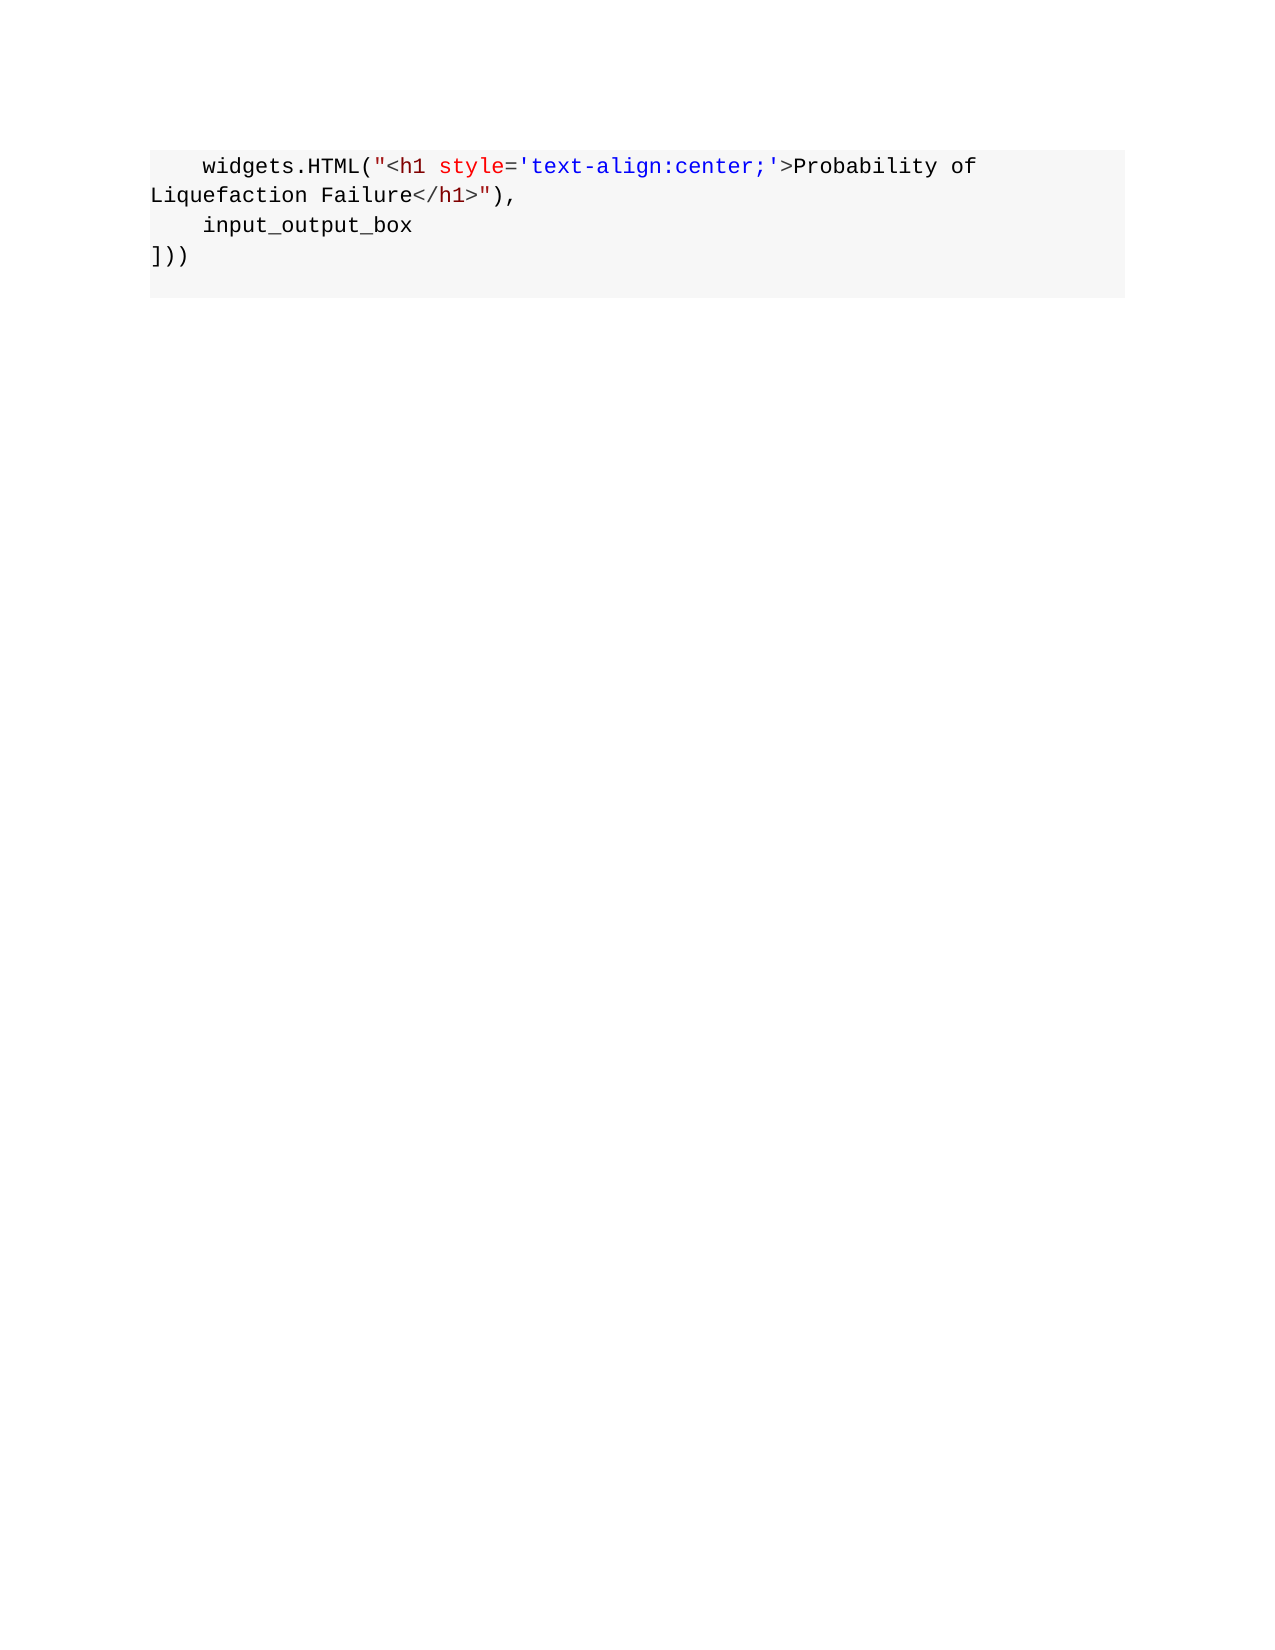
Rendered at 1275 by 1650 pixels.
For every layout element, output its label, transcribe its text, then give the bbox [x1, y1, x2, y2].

text widgets.HTML("<h1 style='text-align:center;'>Probability of Liquefaction Failure</h1>"), [150, 150, 1125, 209]
text ])) [150, 239, 1125, 269]
text input_output_box [150, 209, 1125, 239]
